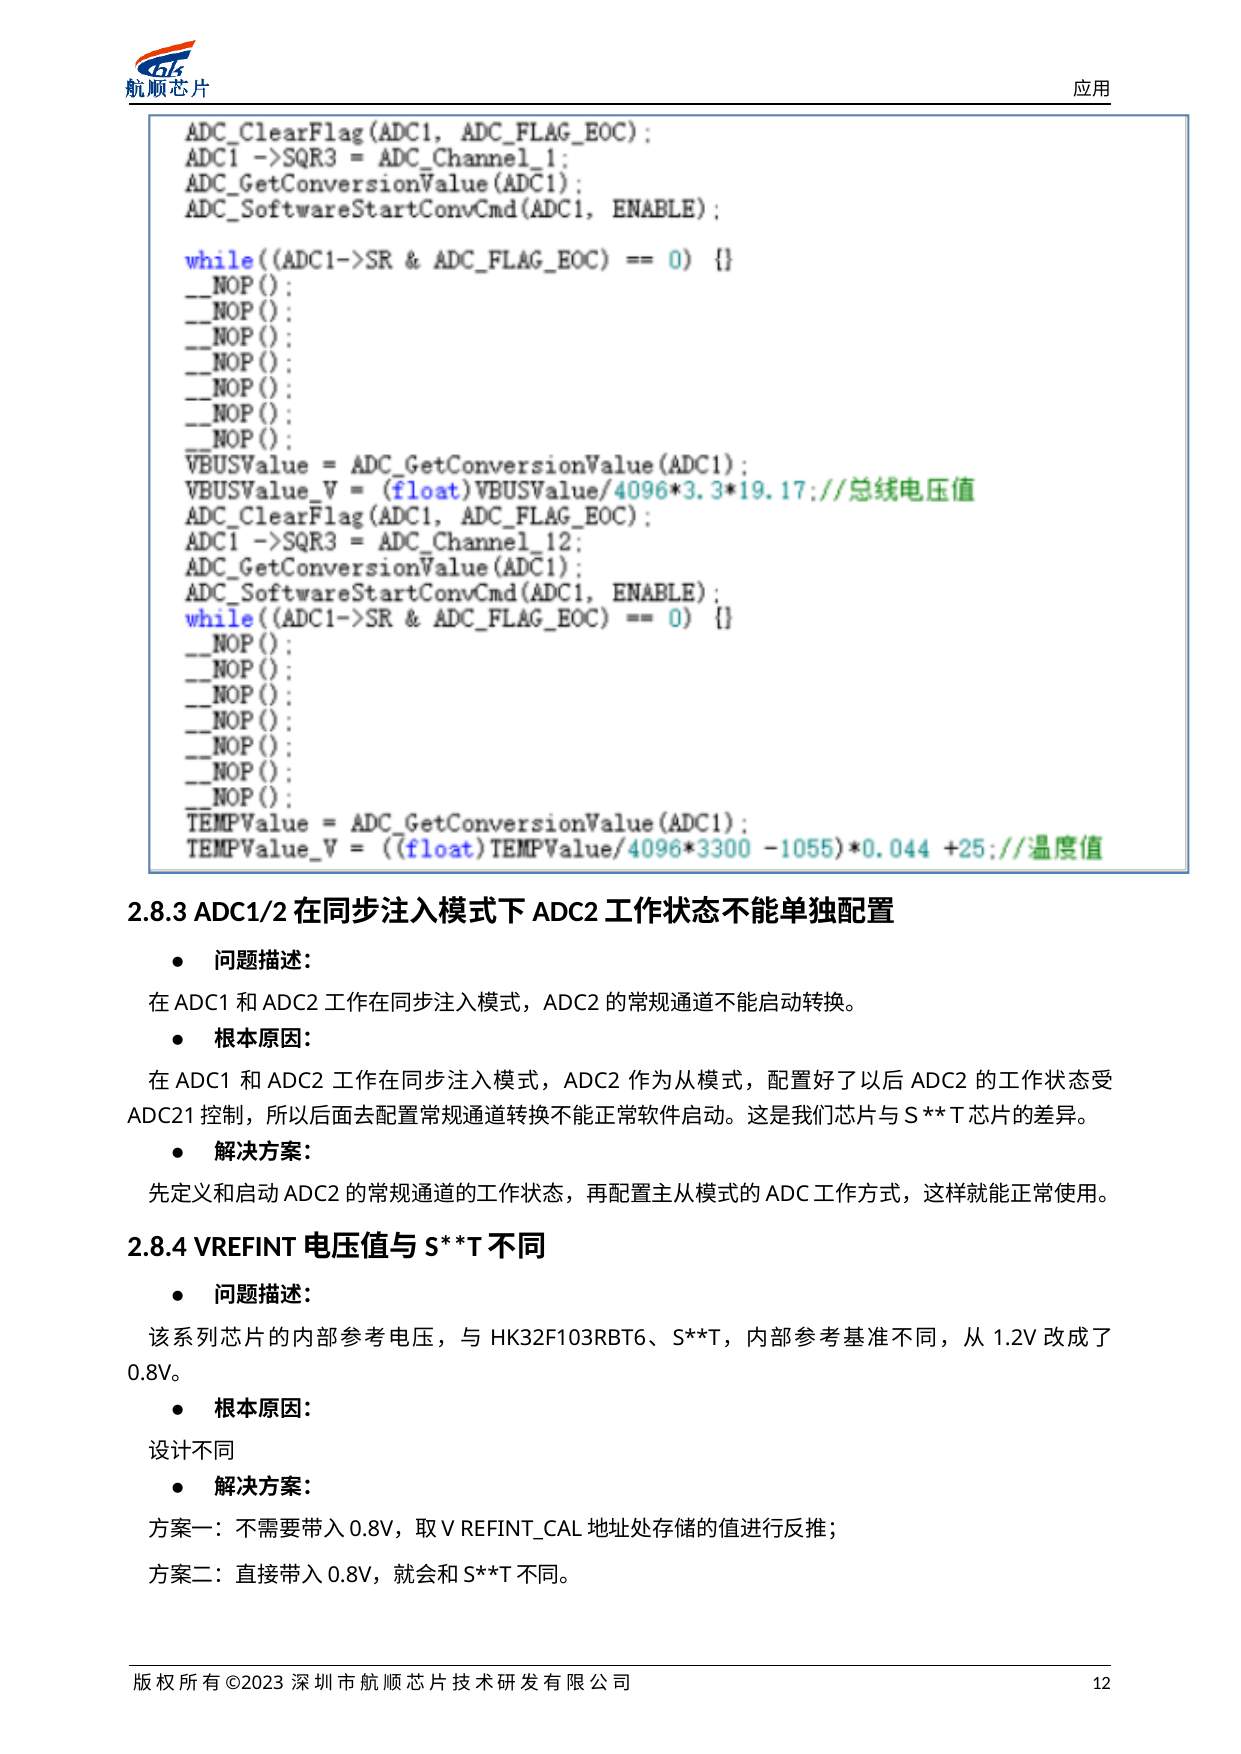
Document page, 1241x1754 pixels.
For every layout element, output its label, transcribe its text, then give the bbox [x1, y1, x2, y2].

text 该系列芯片的内部参考电压，与HK32F103RBT6、S**T，内部参考基准不同，从1.2V改成了0.8V。 [127, 1319, 1113, 1387]
picture [124, 39, 210, 98]
text 方案二：直接带入0.8V，就会和S**T不同。 [127, 1557, 1113, 1589]
text 先定义和启动ADC2 的常规通道的工作状态，再配置主从模式的ADC工作方式，这样就能正常使用。 [127, 1176, 1113, 1208]
list 问题描述： [171, 1277, 1113, 1309]
list 问题描述： [171, 943, 1113, 974]
text 设计不同 [127, 1433, 1113, 1465]
picture [147, 113, 1190, 874]
text 方案一：不需要带入0.8V，取V REFINT_CAL地址处存储的值进行反推； [127, 1511, 1113, 1543]
list 根本原因： [171, 1391, 1113, 1423]
list 解决方案： [171, 1134, 1113, 1166]
list 解决方案： [171, 1469, 1113, 1501]
subtitle VREFINT电压值与S**T不同 [127, 1223, 1113, 1265]
subtitle ADC1/2在同步注入模式下ADC2工作状态不能单独配置 [127, 888, 1113, 930]
list 根本原因： [171, 1021, 1113, 1052]
text 在ADC1 和ADC2 工作在同步注入模式，ADC2 的常规通道不能启动转换。 [127, 985, 1113, 1016]
text 在ADC1 和ADC2 工作在同步注入模式，ADC2 作为从模式，配置好了以后ADC2 的工作状态受ADC21控制，所以后面去配置常规通道转换不能正常软件启动。这是我们芯片与Ｓ**Ｔ芯片的差异。 [127, 1063, 1113, 1130]
